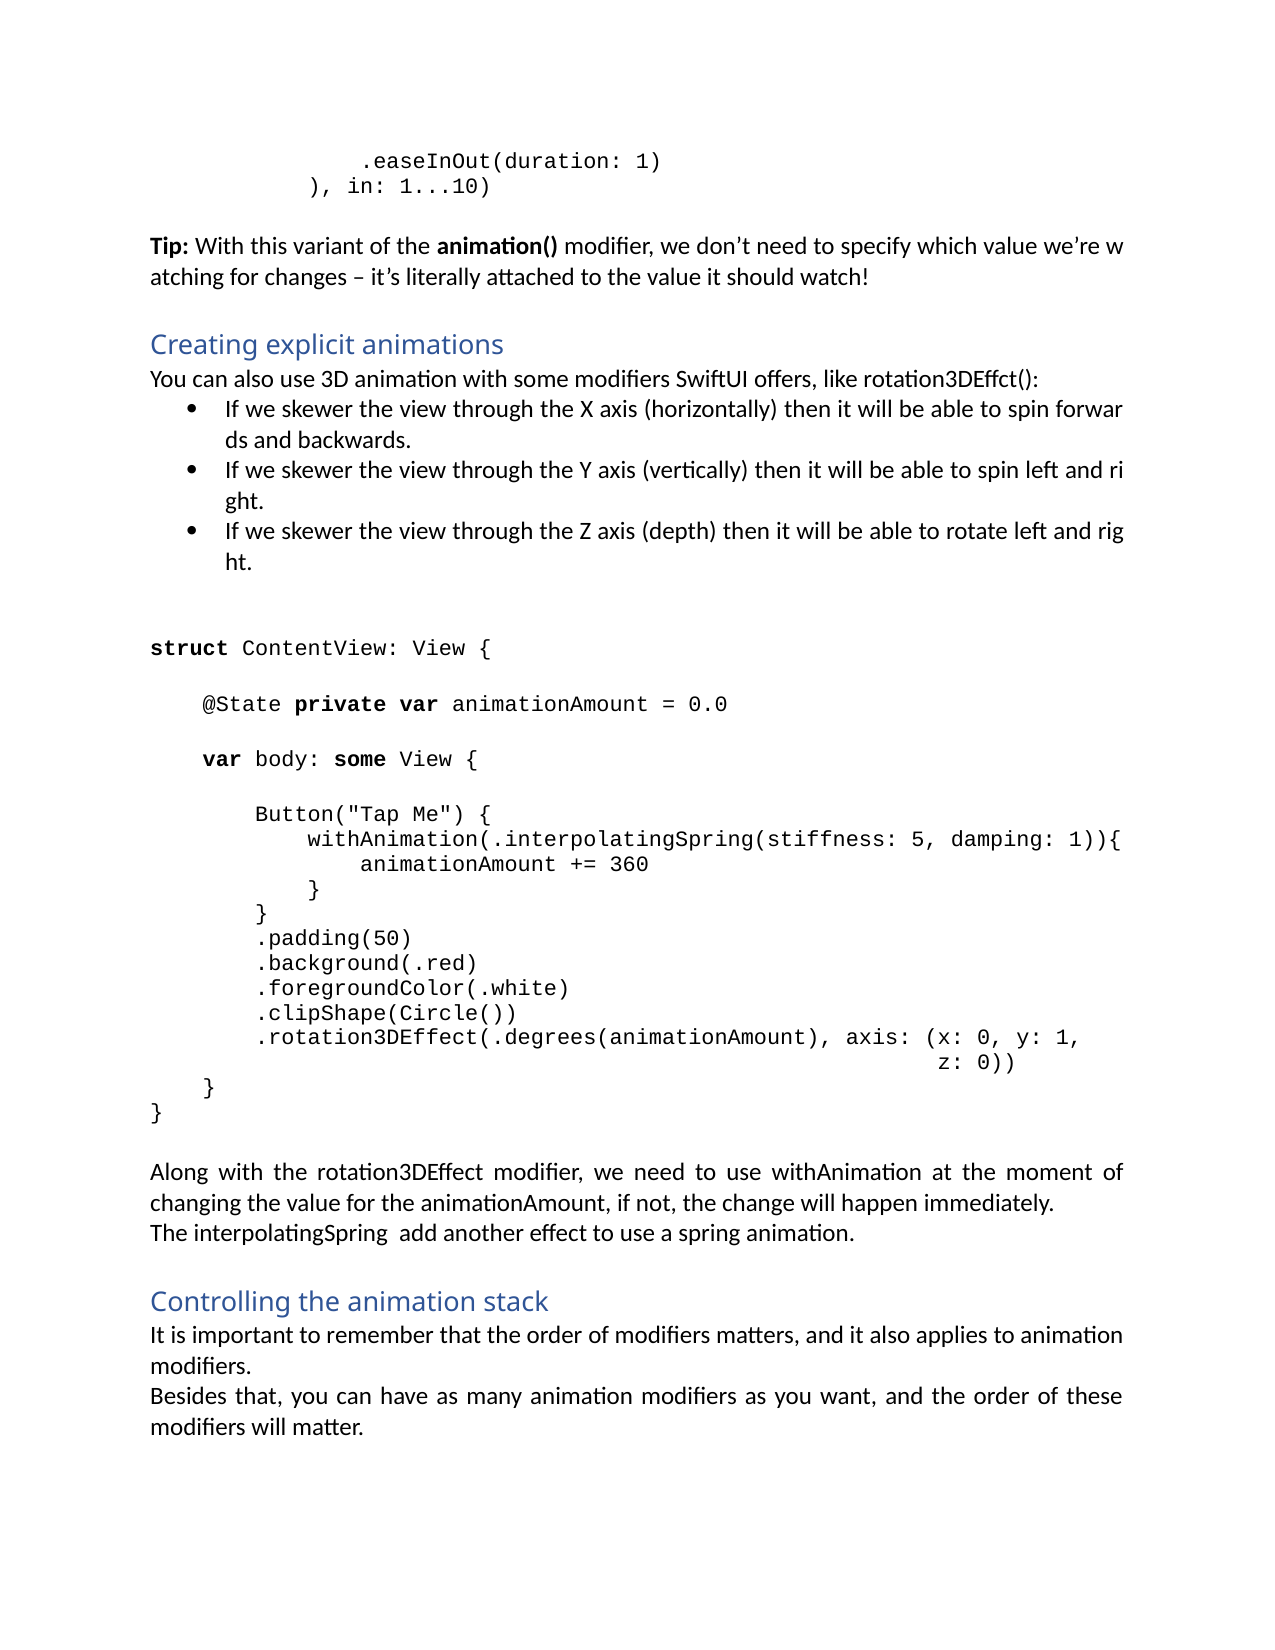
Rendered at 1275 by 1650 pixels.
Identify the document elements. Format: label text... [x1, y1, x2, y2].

text ), in: 1...10) [150, 175, 1125, 199]
text .rotation3DEffect(.degrees(animationAmount), axis: (x: 0, y: 1, [150, 1026, 1125, 1051]
text .padding(50) [150, 927, 1125, 952]
text } [150, 878, 1125, 902]
list If we skewer the view through the X axis (horizontally) then it will be able to spin forwards and backwards. [187, 393, 1125, 454]
text animationAmount += 360 [150, 853, 1125, 878]
text Besides that, you can have as many animation modifiers as you want, and the order of these modifiers will matter. [150, 1380, 1125, 1441]
text .background(.red) [150, 952, 1125, 977]
text The interpolatingSpring add another effect to use a spring animation. [150, 1217, 1125, 1248]
text Button("Tap Me") { [150, 803, 1125, 828]
text Along with the rotation3DEffect modifier, we need to use withAnimation at the moment of changing the value for the animationAmount, if not, the change will happen immediately. [150, 1156, 1125, 1217]
list If we skewer the view through the Z axis (depth) then it will be able to rotate left and right. [187, 515, 1125, 576]
text withAnimation(.interpolatingSpring(stiffness: 5, damping: 1)){ [150, 828, 1125, 853]
subtitle Controlling the animation stack [150, 1282, 1125, 1319]
text .clipShape(Circle()) [150, 1002, 1125, 1026]
list If we skewer the view through the Y axis (vertically) then it will be able to spin left and right. [187, 454, 1125, 515]
text .foregroundColor(.white) [150, 977, 1125, 1002]
text } [150, 1076, 1125, 1101]
text var body: some View { [150, 748, 1125, 773]
text @State private var animationAmount = 0.0 [150, 693, 1125, 717]
text You can also use 3D animation with some modifiers SwiftUI offers, like rotation3DEffct(): [150, 363, 1125, 393]
text z: 0)) [150, 1051, 1125, 1076]
text Tip: With this variant of the animation() modifier, we don’t need to specify which value we’re watching for changes – it’s literally attached to the value it should watch! [150, 230, 1125, 291]
text .easeInOut(duration: 1) [150, 150, 1125, 175]
text } [150, 1101, 1125, 1126]
text } [150, 902, 1125, 927]
text It is important to remember that the order of modifiers matters, and it also applies to animation modifiers. [150, 1319, 1125, 1380]
text struct ContentView: View { [150, 637, 1125, 662]
subtitle Creating explicit animations [150, 326, 1125, 363]
